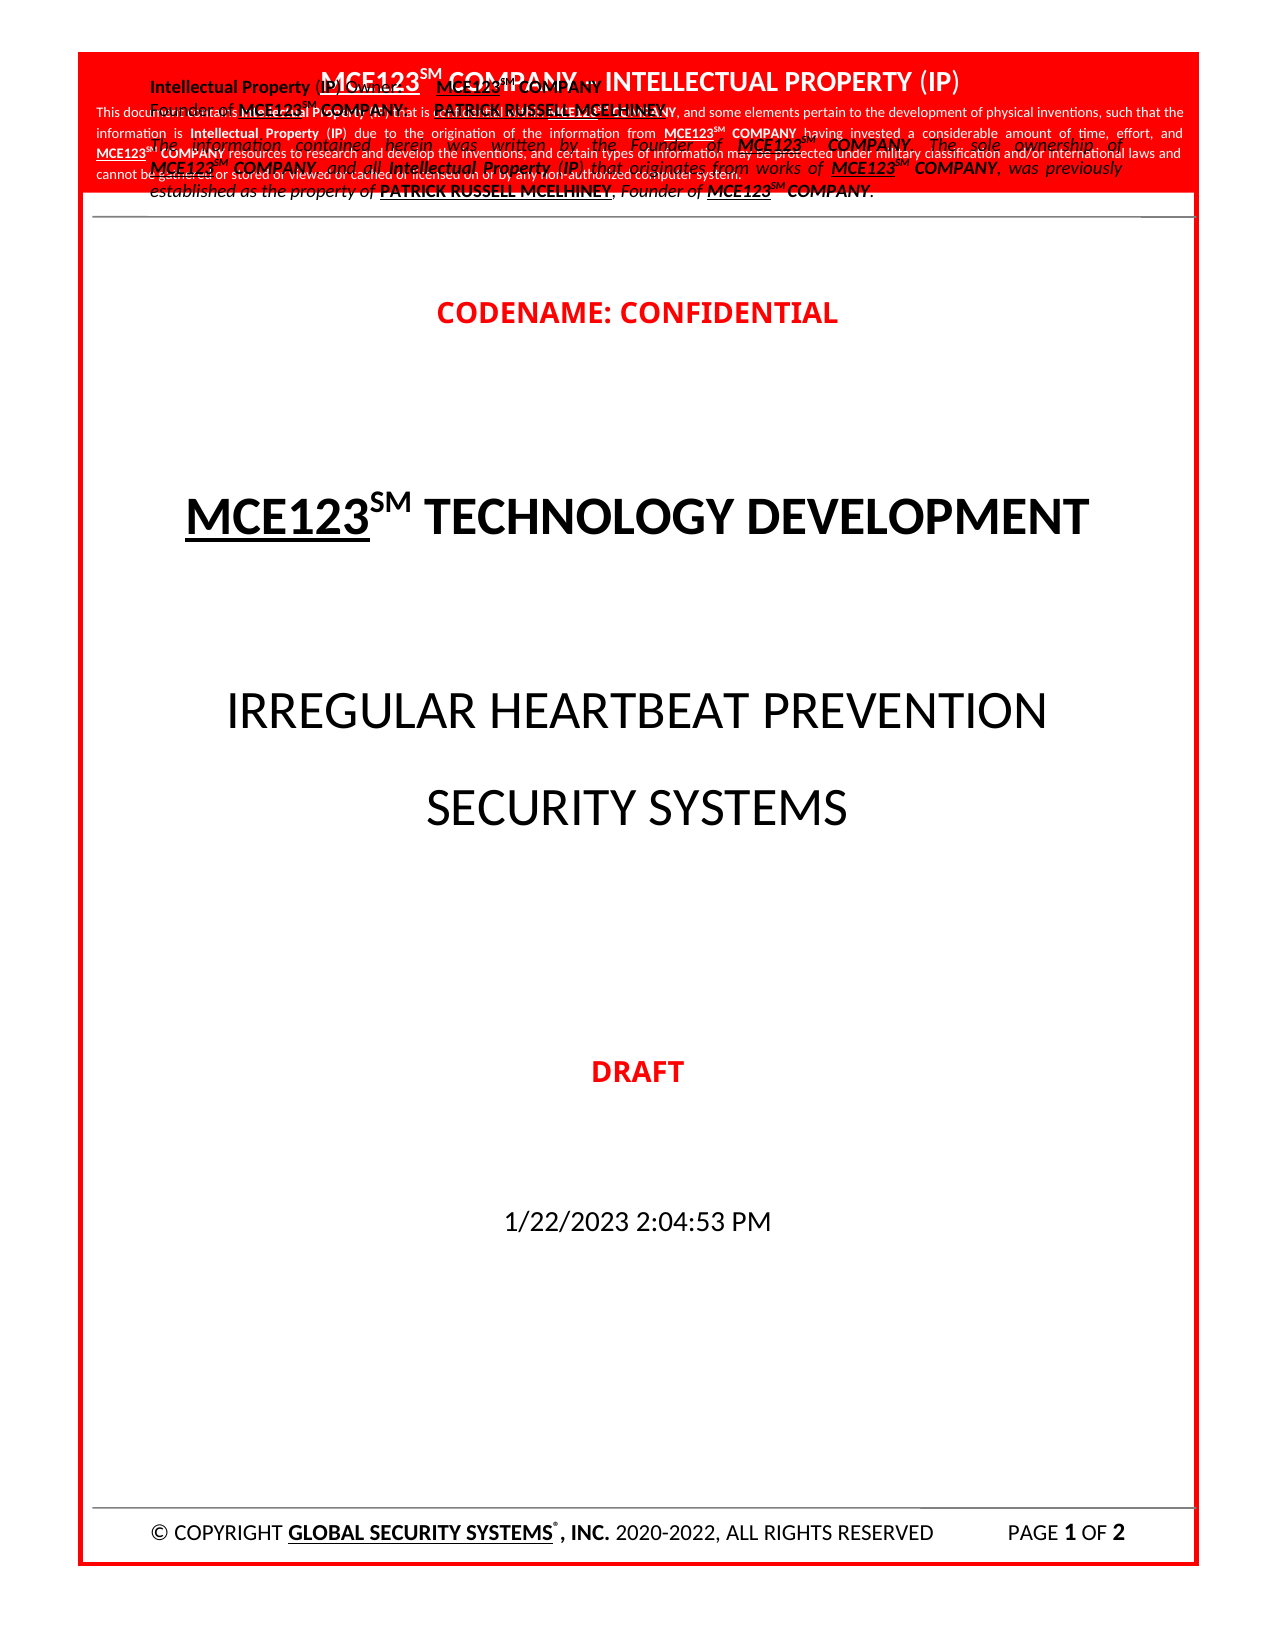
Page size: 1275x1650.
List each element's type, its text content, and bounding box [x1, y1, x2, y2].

text CODENAME: CONFIDENTIAL [150, 292, 1125, 332]
text MCE123SM TECHNOLOGY DEVELOPMENT [150, 482, 1125, 548]
text 1/22/2023 2:04:53 PM [150, 1203, 1125, 1239]
text SECURITY SYSTEMS [150, 773, 1125, 839]
text DRAFT [150, 1052, 1125, 1091]
text IRREGULAR HEARTBEAT PREVENTION [150, 676, 1125, 742]
